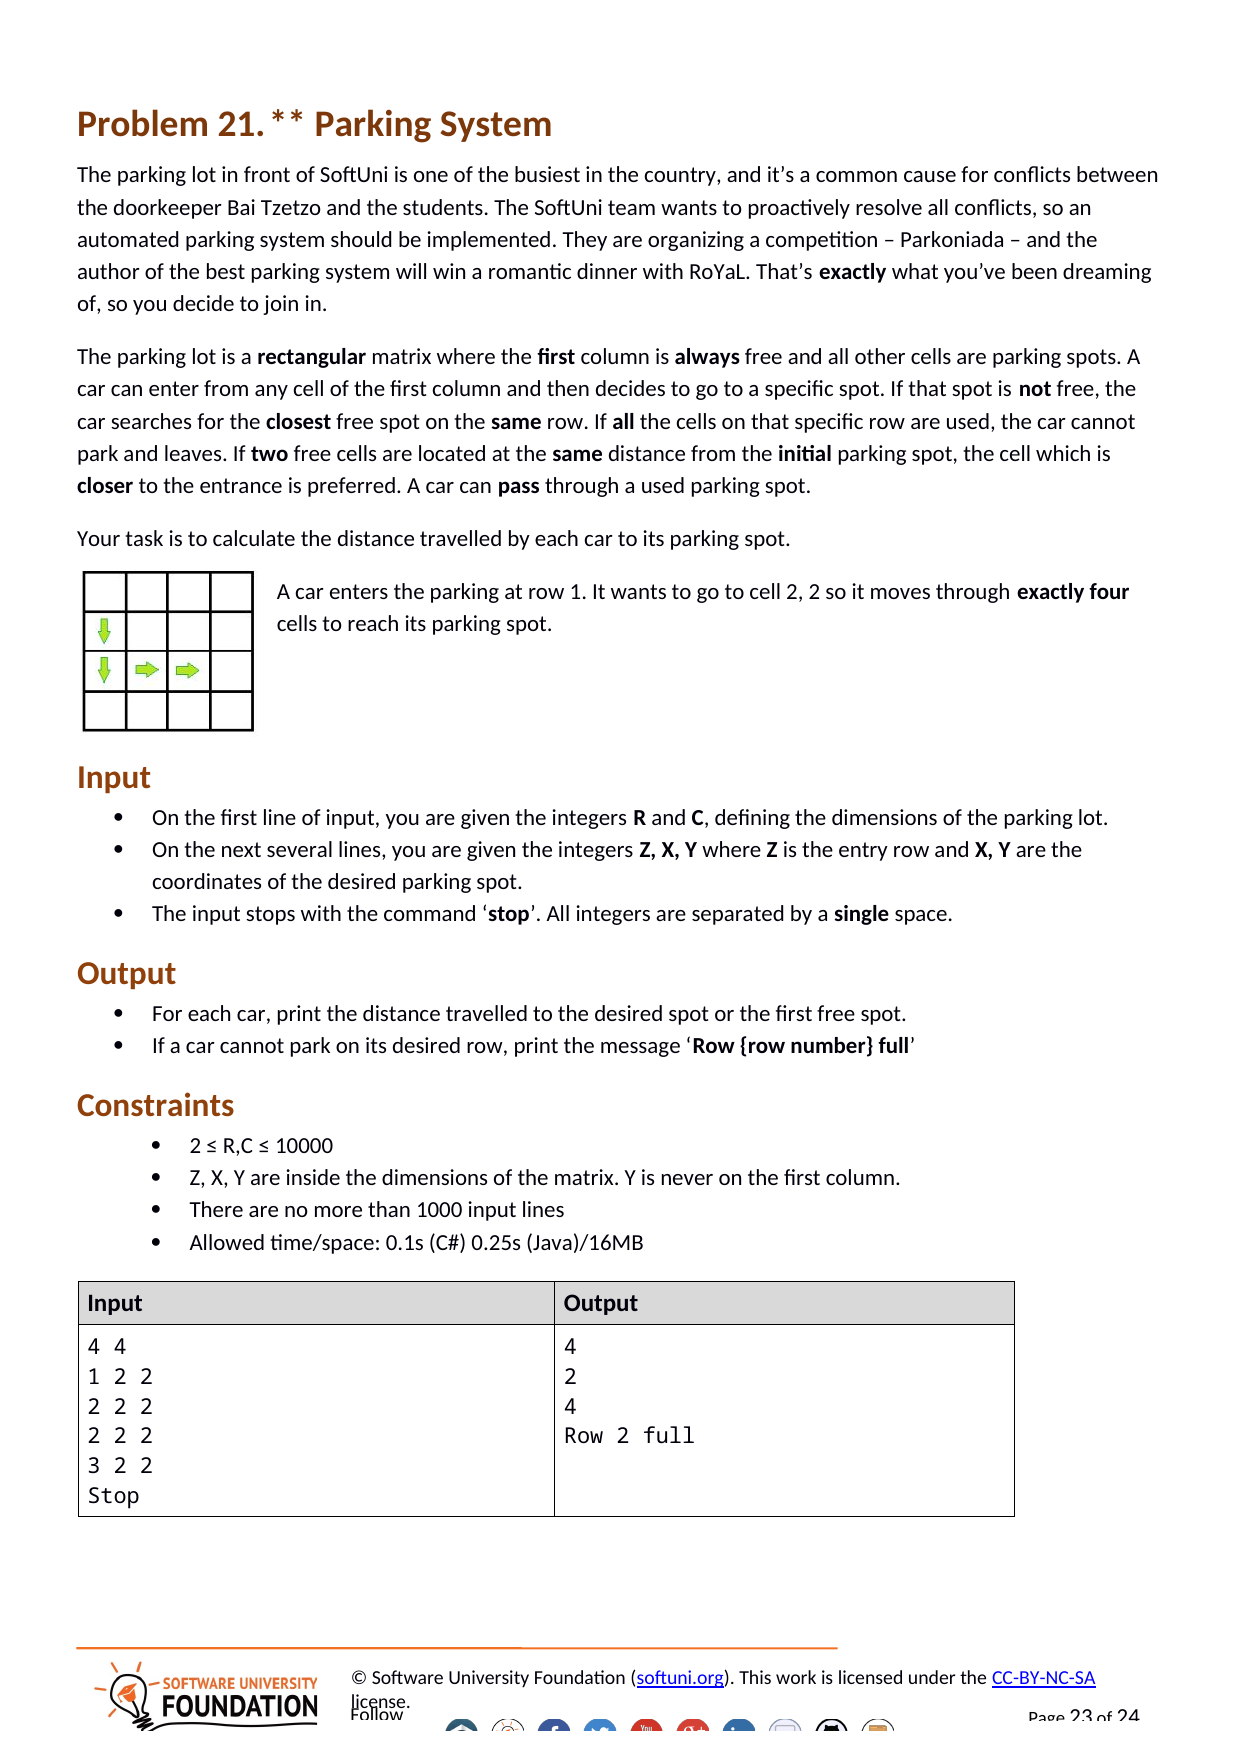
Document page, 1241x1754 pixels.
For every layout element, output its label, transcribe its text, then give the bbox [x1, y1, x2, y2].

text The parking lot in front of SoftUni is one of the busiest in the country, and it’s a common cause for conflicts between the doorkeeper Bai Tzetzo and the students. The SoftUni team wants to proactively resolve all conflicts, so an automated parking system should be implemented. They are organizing a competition – Parkoniada – and the author of the best parking system will win a romantic dinner with RoYaL. That’s exactly what you’ve been dreaming of, so you decide to join in. [77, 161, 1163, 317]
picture [537, 1719, 571, 1731]
picture [491, 1719, 524, 1731]
text Your task is to calculate the distance travelled by each car to its parking spot. [77, 524, 1163, 552]
list If a car cannot park on its desired row, print the message ‘Row {row number} full’ [114, 1031, 1163, 1059]
picture [445, 1719, 478, 1731]
picture [861, 1719, 894, 1731]
picture [583, 1719, 617, 1731]
picture [630, 1719, 663, 1731]
list The input stops with the command ‘stop’. All integers are separated by a single space. [114, 899, 1163, 927]
subtitle Input [77, 756, 1163, 797]
text The parking lot is a rectangular matrix where the first column is always free and all other cells are parking spots. A car can enter from any cell of the first column and then decides to go to a specific spot. If that spot is not free, the car searches for the closest free spot on the same row. If all the cells on that specific row are used, the car cannot park and leaves. If two free cells are located at the same distance from the initial parking spot, the cell which is closer to the entrance is preferred. A car can pass through a used parking spot. [77, 342, 1163, 499]
picture [93, 1661, 318, 1731]
text A car enters the parking at row 1. It wants to go to cell 2, 2 so it moves through exactly four cells to reach its parking spot. [257, 577, 1163, 637]
table_cell 4 4 1 2 2 2 2 2 2 2 2 3 2 2 Stop [79, 1325, 554, 1516]
list For each car, print the distance travelled to the desired spot or the first free spot. [114, 999, 1163, 1027]
picture [768, 1719, 802, 1731]
subtitle Constraints [77, 1084, 1163, 1125]
list There are no more than 1000 input lines [152, 1195, 1163, 1223]
picture [676, 1719, 709, 1731]
picture [722, 1719, 756, 1731]
list Allowed time/space: 0.1s (C#) 0.25s (Java)/16MB [152, 1228, 1163, 1256]
subtitle ** Parking System [77, 99, 1163, 145]
picture [815, 1719, 848, 1731]
picture [79, 562, 257, 737]
subtitle Output [77, 952, 1163, 993]
list 2 ≤ R,C ≤ 10000 [152, 1131, 1163, 1159]
list On the first line of input, you are given the integers R and C, defining the dimensions of the parking lot. [114, 803, 1163, 831]
table_cell 4 2 4 Row 2 full [555, 1325, 1014, 1516]
table_header Output [555, 1282, 1014, 1324]
list On the next several lines, you are given the integers Z, X, Y where Z is the entry row and X, Y are the coordinates of the desired parking spot. [114, 835, 1163, 895]
table_header Input [79, 1282, 554, 1324]
list Z, X, Y are inside the dimensions of the matrix. Y is never on the first column. [152, 1163, 1163, 1191]
